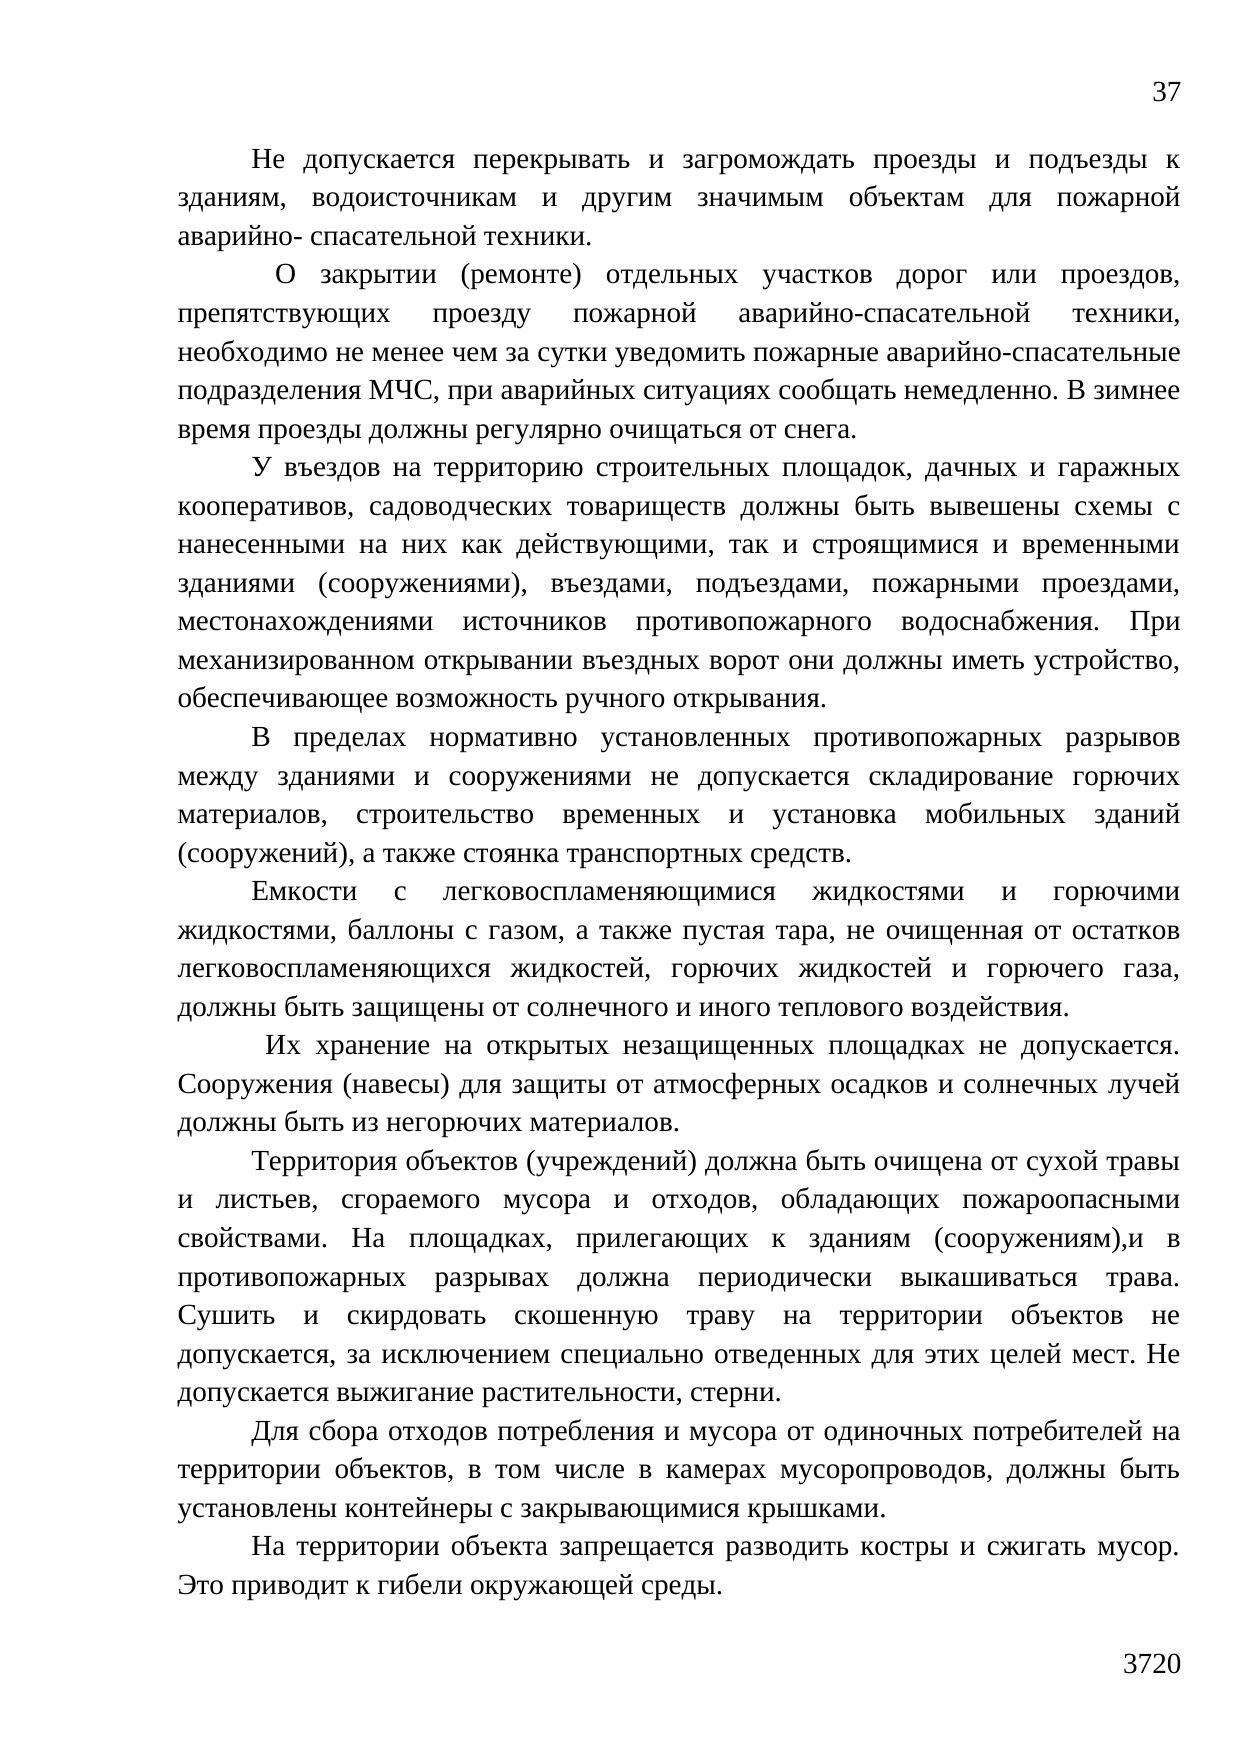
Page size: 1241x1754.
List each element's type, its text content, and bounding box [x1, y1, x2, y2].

text Территория объектов (учреждений) должна быть очищена от сухой травы и листьев, сгораемого мусора и отходов, обладающих пожароопасными свойствами. На площадках, прилегающих к зданиям (сооружениям),и в противопожарных разрывах должна периодически выкашиваться трава. Сушить и скирдовать скошенную траву на территории объектов не допускается, за исключением специально отведенных для этих целей мест. Не допускается выжигание растительности, стерни. [177, 1143, 1181, 1408]
text В пределах нормативно установленных противопожарных разрывов между зданиями и сооружениями не допускается складирование горючих материалов, строительство временных и установка мобильных зданий (сооружений), а также стоянка транспортных средств. [177, 719, 1181, 868]
text На территории объекта запрещается разводить костры и сжигать мусор. Это приводит к гибели окружающей среды. [177, 1528, 1181, 1601]
text О закрытии (ремонте) отдельных участков дорог или проездов, препятствующих проезду пожарной аварийно-спасательной техники, необходимо не менее чем за сутки уведомить пожарные аварийно-спасательные подразделения МЧС, при аварийных ситуациях сообщать немедленно. В зимнее время проезды должны регулярно очищаться от снега. [177, 257, 1181, 444]
text Их хранение на открытых незащищенных площадках не допускается. Сооружения (навесы) для защиты от атмосферных осадков и солнечных лучей должны быть из негорючих материалов. [177, 1027, 1181, 1138]
text Не допускается перекрывать и загромождать проезды и подъезды к зданиям, водоисточникам и другим значимым объектам для пожарной аварийно- спасательной техники. [177, 141, 1181, 252]
text Для сбора отходов потребления и мусора от одиночных потребителей на территории объектов, в том числе в камерах мусоропроводов, должны быть установлены контейнеры с закрывающимися крышками. [177, 1413, 1181, 1523]
text У въездов на территорию строительных площадок, дачных и гаражных кооперативов, садоводческих товариществ должны быть вывешены схемы с нанесенными на них как действующими, так и строящимися и временными зданиями (сооружениями), въездами, подъездами, пожарными проездами, местонахождениями источников противопожарного водоснабжения. При механизированном открывании въездных ворот они должны иметь устройство, обеспечивающее возможность ручного открывания. [177, 449, 1181, 714]
text Емкости с легковоспламеняющимися жидкостями и горючими жидкостями, баллоны с газом, а также пустая тара, не очищенная от остатков легковоспламеняющихся жидкостей, горючих жидкостей и горючего газа, должны быть защищены от солнечного и иного теплового воздействия. [177, 873, 1181, 1022]
